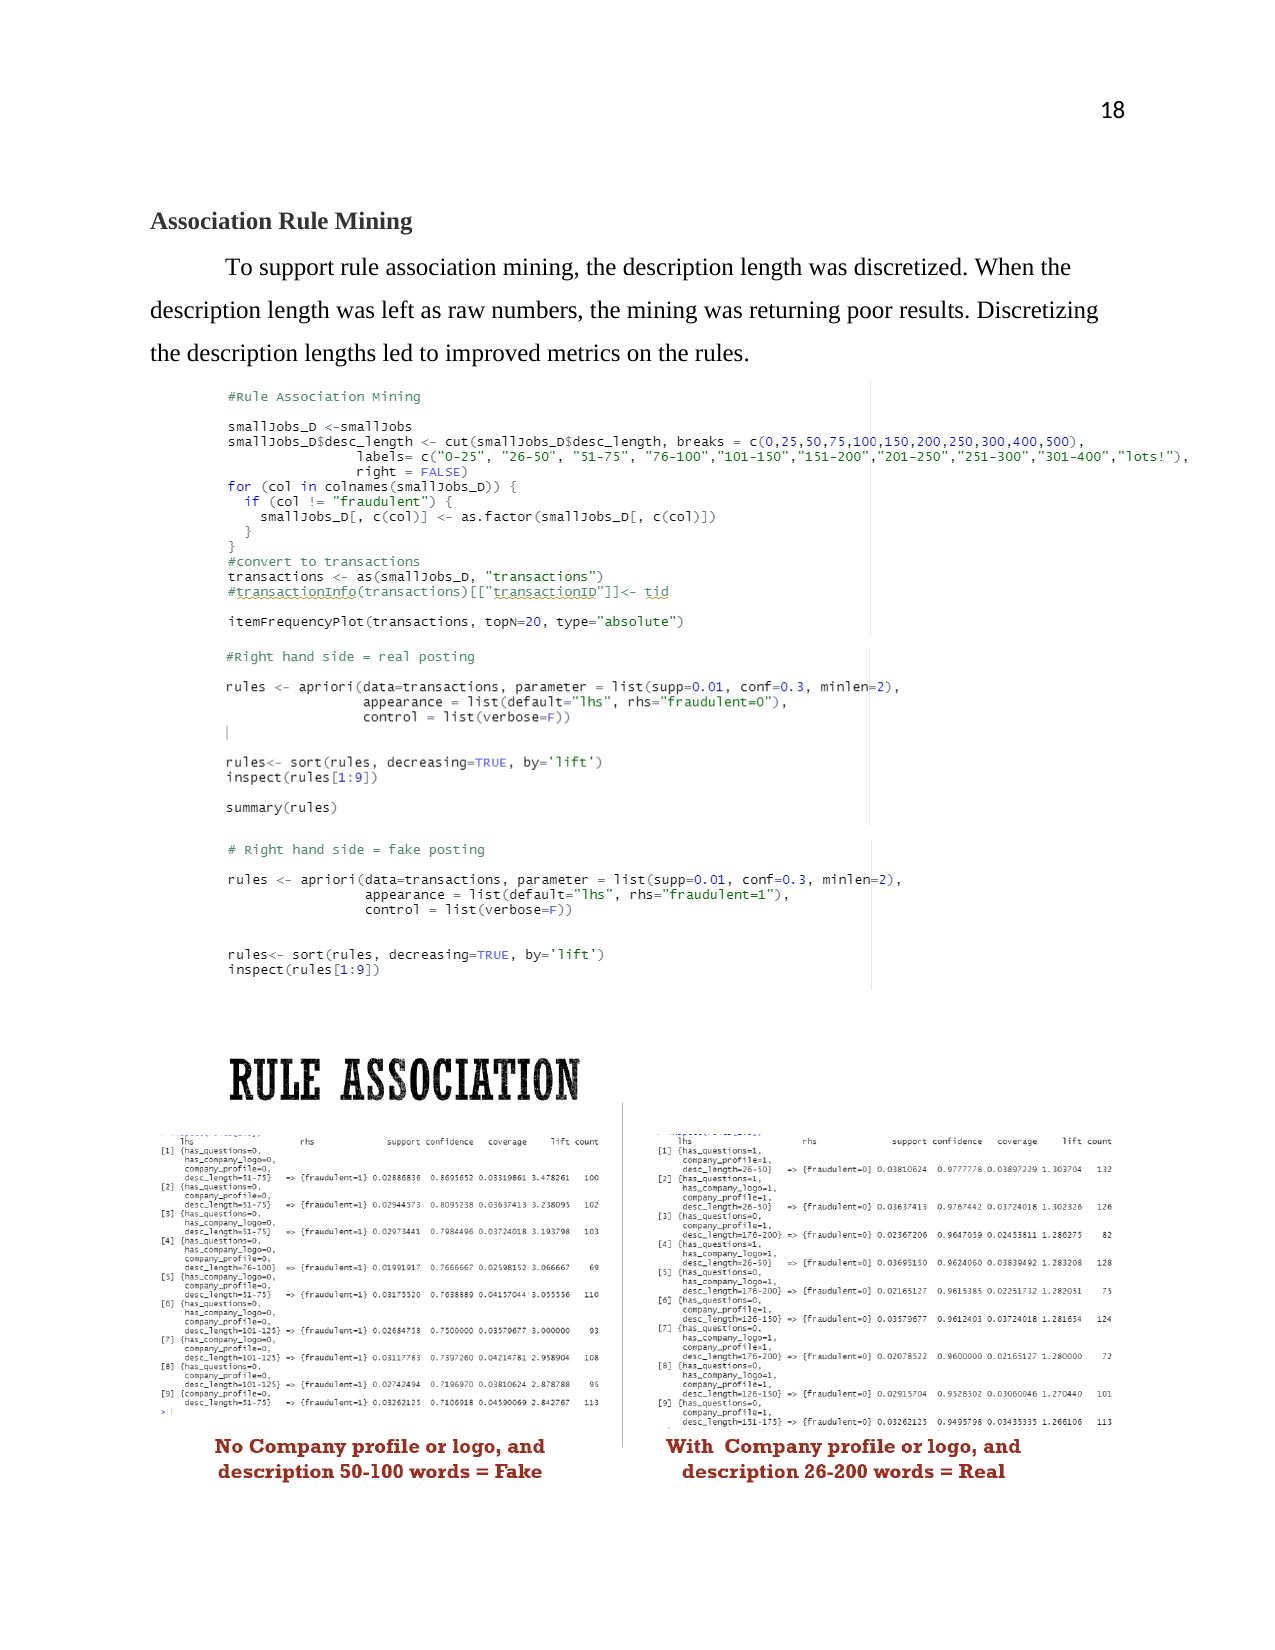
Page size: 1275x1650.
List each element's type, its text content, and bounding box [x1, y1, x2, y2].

picture [225, 381, 1200, 635]
text To support rule association mining, the description length was discretized. When the description length was left as raw numbers, the mining was returning poor results. Discretizing the description lengths led to improved metrics on the rules. [150, 252, 1125, 367]
subtitle Association Rule Mining [150, 206, 1125, 235]
picture [225, 840, 914, 990]
picture [150, 1047, 1125, 1492]
picture [225, 648, 916, 826]
